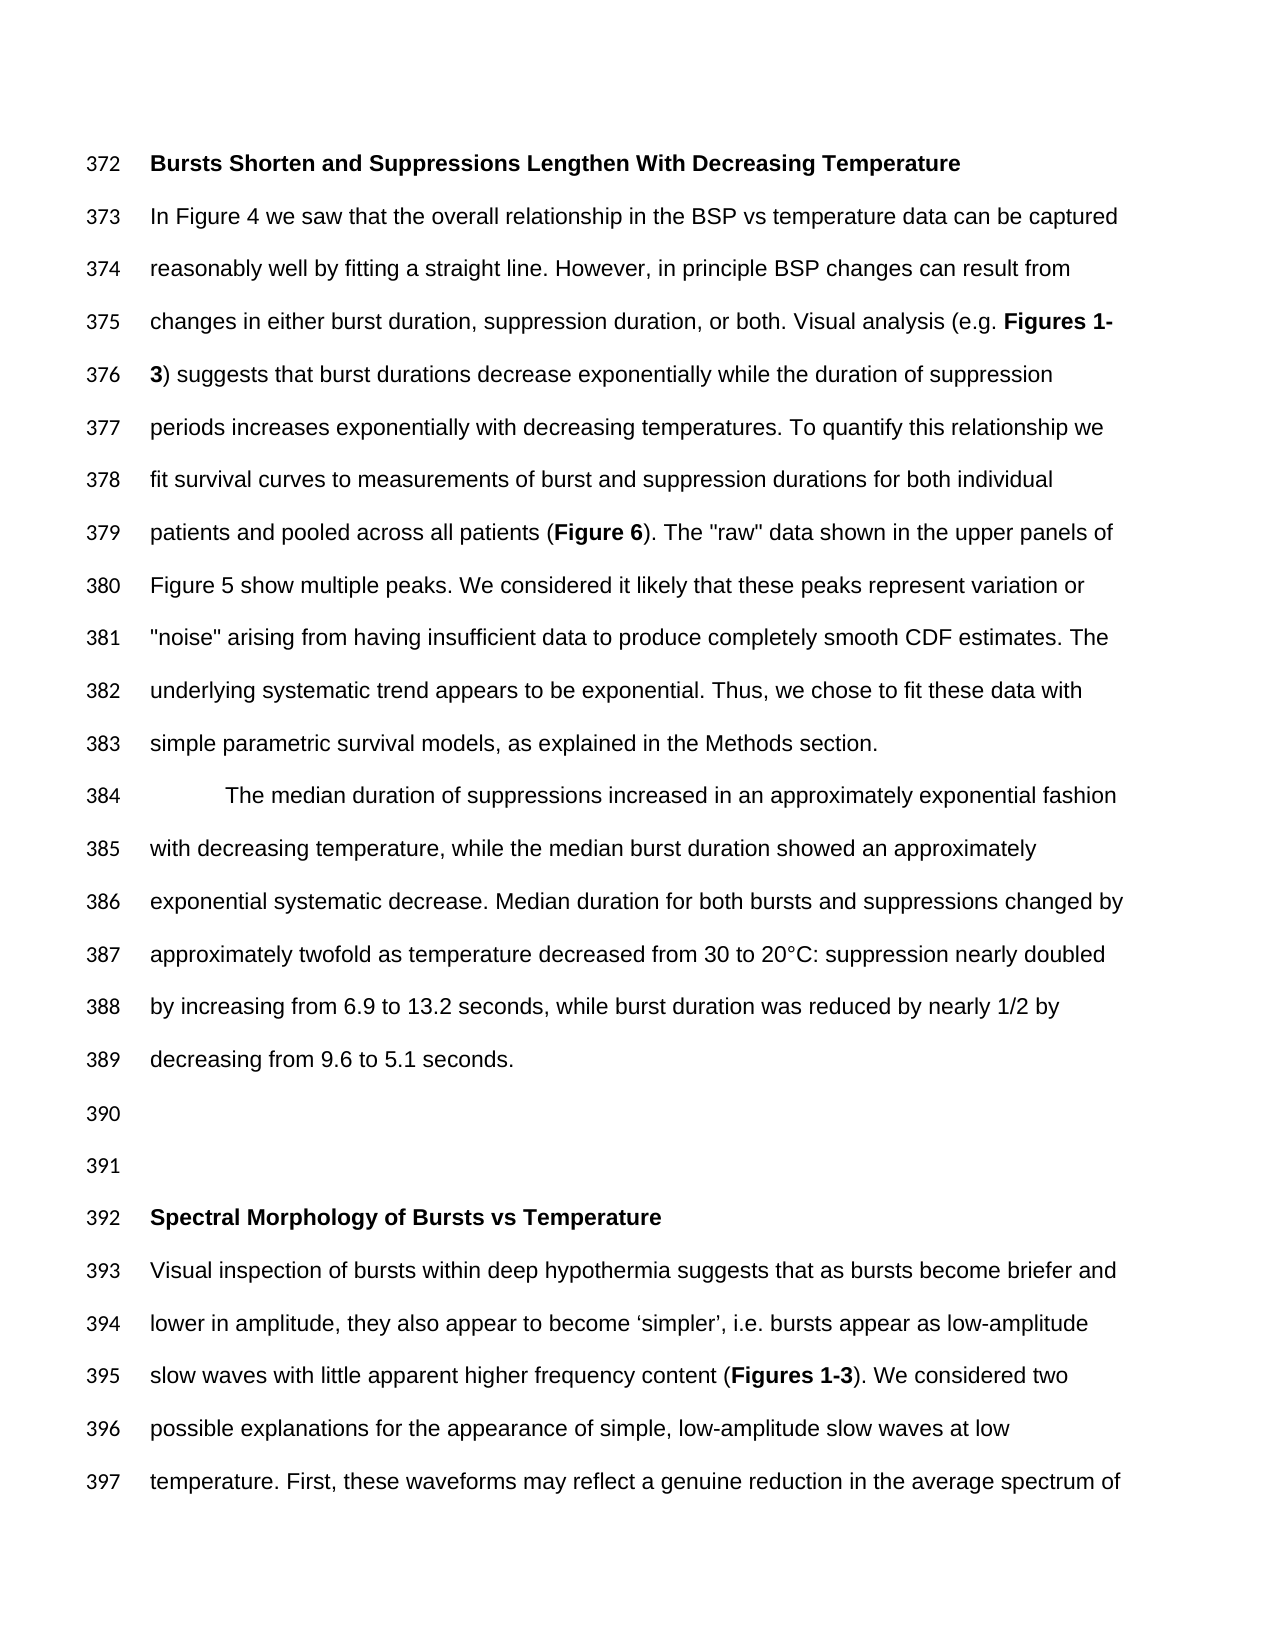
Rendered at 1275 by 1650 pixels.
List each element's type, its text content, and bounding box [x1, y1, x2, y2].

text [150, 1257, 1125, 1494]
text In Figure 4 we saw that the overall relationship in the BSP vs temperature data can be captured reasonably well by fitting a straight line. However, in principle BSP changes can result from changes in either burst duration, suppression duration, or both. Visual analysis (e.g. Figures 1-3) suggests that burst durations decrease exponentially while the duration of suppression periods increases exponentially with decreasing temperatures. To quantify this relationship we fit survival curves to measurements of burst and suppression durations for both individual patients and pooled across all patients (Figure 6). The "raw" data shown in the upper panels of Figure 5 show multiple peaks. We considered it likely that these peaks represent variation or "noise" arising from having insufficient data to produce completely smooth CDF estimates. The underlying systematic trend appears to be exponential. Thus, we chose to fit these data with simple parametric survival models, as explained in the Methods section. [150, 203, 1125, 756]
text Spectral Morphology of Bursts vs Temperature [150, 1204, 1125, 1231]
text The median duration of suppressions increased in an approximately exponential fashion with decreasing temperature, while the median burst duration showed an approximately exponential systematic decrease. Median duration for both bursts and suppressions changed by approximately twofold as temperature decreased from 30 to 20°C: suppression nearly doubled by increasing from 6.9 to 13.2 seconds, while burst duration was reduced by nearly 1/2 by decreasing from 9.6 to 5.1 seconds. [150, 782, 1125, 1072]
text Bursts Shorten and Suppressions Lengthen With Decreasing Temperature [150, 150, 1125, 176]
